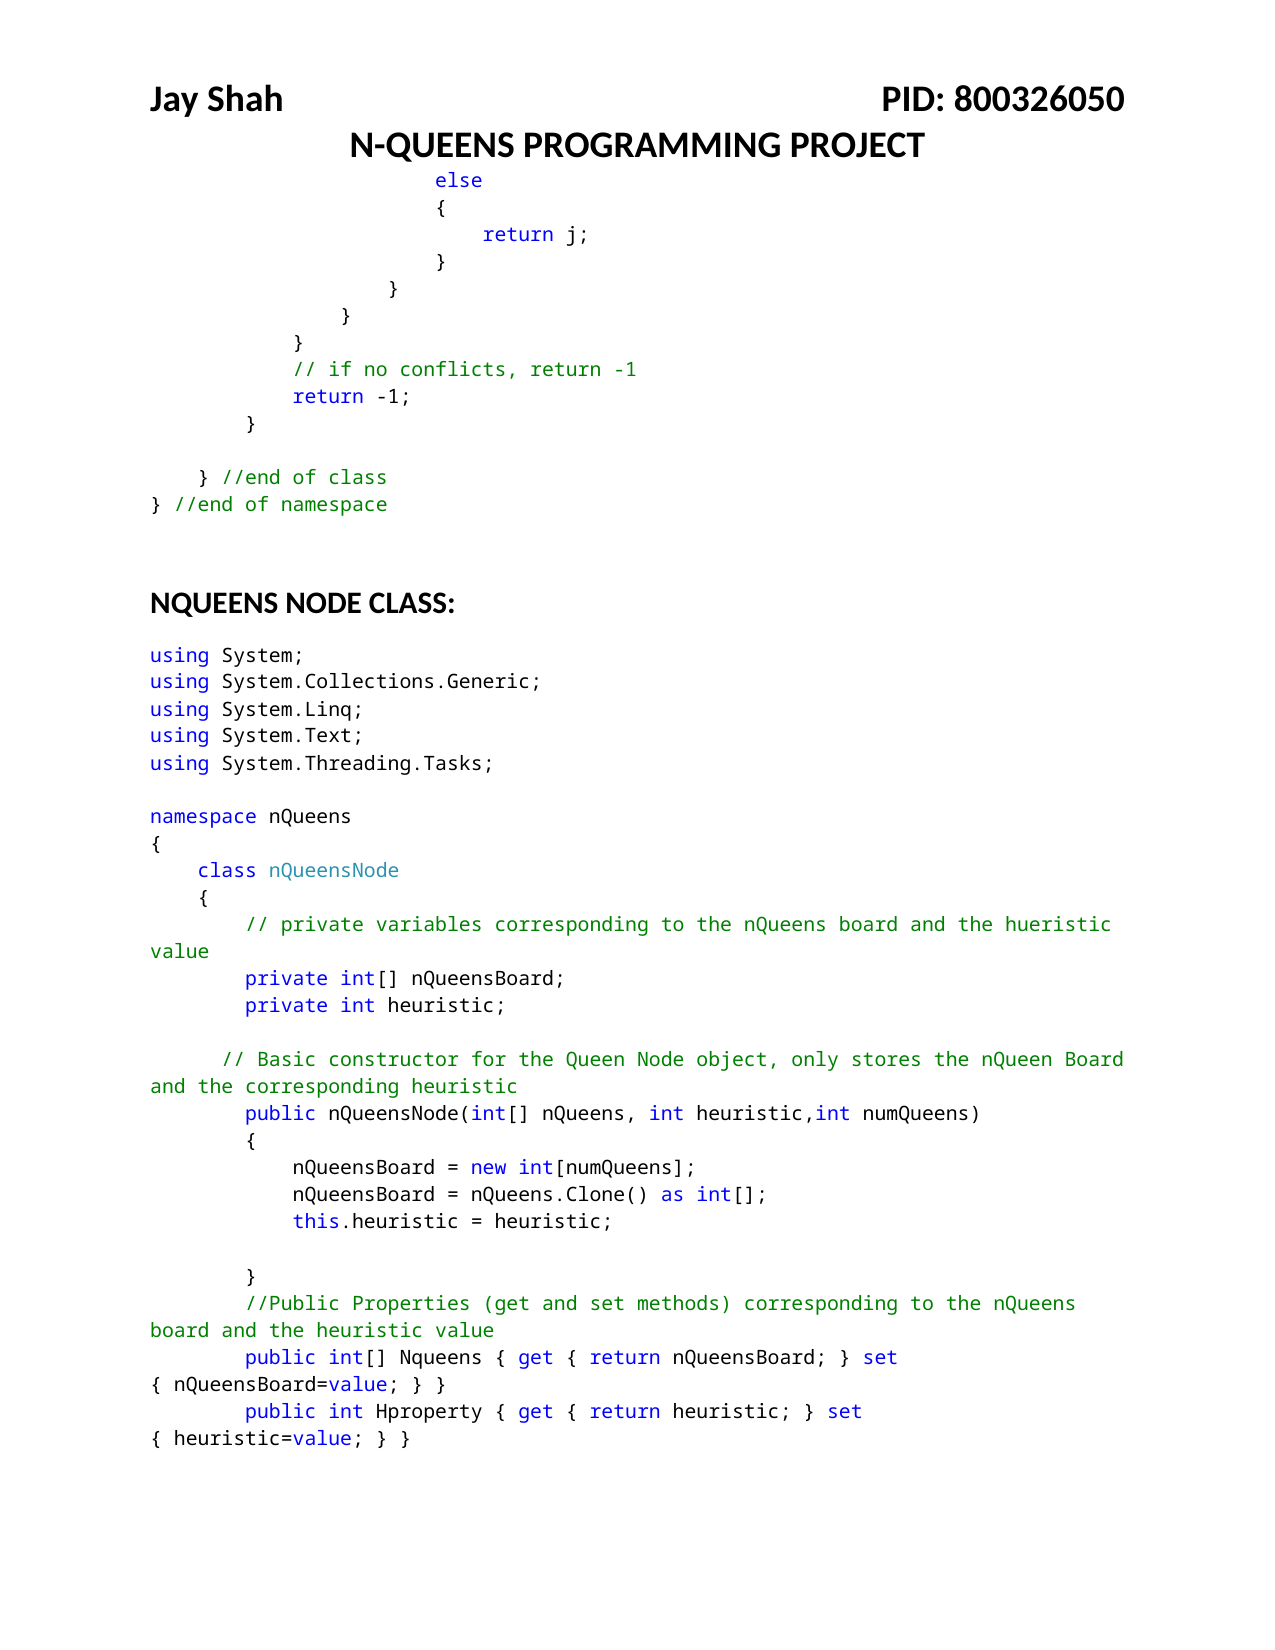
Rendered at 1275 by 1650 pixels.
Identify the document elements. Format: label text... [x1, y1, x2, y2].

text nQueensBoard = nQueens.Clone() as int[]; [150, 1180, 1125, 1207]
text namespace nQueens [150, 803, 1125, 830]
text using System.Linq; [150, 695, 1125, 722]
text this.heuristic = heuristic; [150, 1207, 1125, 1234]
text //Public Properties (get and set methods) corresponding to the nQueens board and the heuristic value [150, 1289, 1125, 1343]
text } [150, 1262, 1125, 1289]
text return -1; [150, 382, 1125, 409]
text private int heuristic; [150, 992, 1125, 1018]
text { [150, 1126, 1125, 1153]
text } [150, 302, 1125, 328]
text } [150, 409, 1125, 436]
text using System; [150, 641, 1125, 668]
text public int[] Nqueens { get { return nQueensBoard; } set { nQueensBoard=value; } } [150, 1343, 1125, 1397]
text } [150, 274, 1125, 302]
text { [150, 830, 1125, 857]
text } //end of class [150, 463, 1125, 490]
text public nQueensNode(int[] nQueens, int heuristic,int numQueens) [150, 1099, 1125, 1126]
text else [150, 167, 1125, 194]
text using System.Threading.Tasks; [150, 749, 1125, 776]
text { [150, 194, 1125, 221]
text // private variables corresponding to the nQueens board and the hueristic value [150, 911, 1125, 964]
text return j; [150, 221, 1125, 248]
text using System.Collections.Generic; [150, 668, 1125, 695]
text class nQueensNode [150, 857, 1125, 884]
text } [150, 248, 1125, 274]
text } [150, 328, 1125, 356]
text public int Hproperty { get { return heuristic; } set { heuristic=value; } } [150, 1397, 1125, 1451]
text // Basic constructor for the Queen Node object, only stores the nQueen Board and the corresponding heuristic [150, 1046, 1125, 1099]
text { [150, 884, 1125, 911]
text NQUEENS NODE CLASS: [150, 583, 1125, 621]
text using System.Text; [150, 722, 1125, 749]
text nQueensBoard = new int[numQueens]; [150, 1153, 1125, 1180]
text // if no conflicts, return -1 [150, 356, 1125, 382]
text private int[] nQueensBoard; [150, 964, 1125, 992]
text } //end of namespace [150, 490, 1125, 517]
